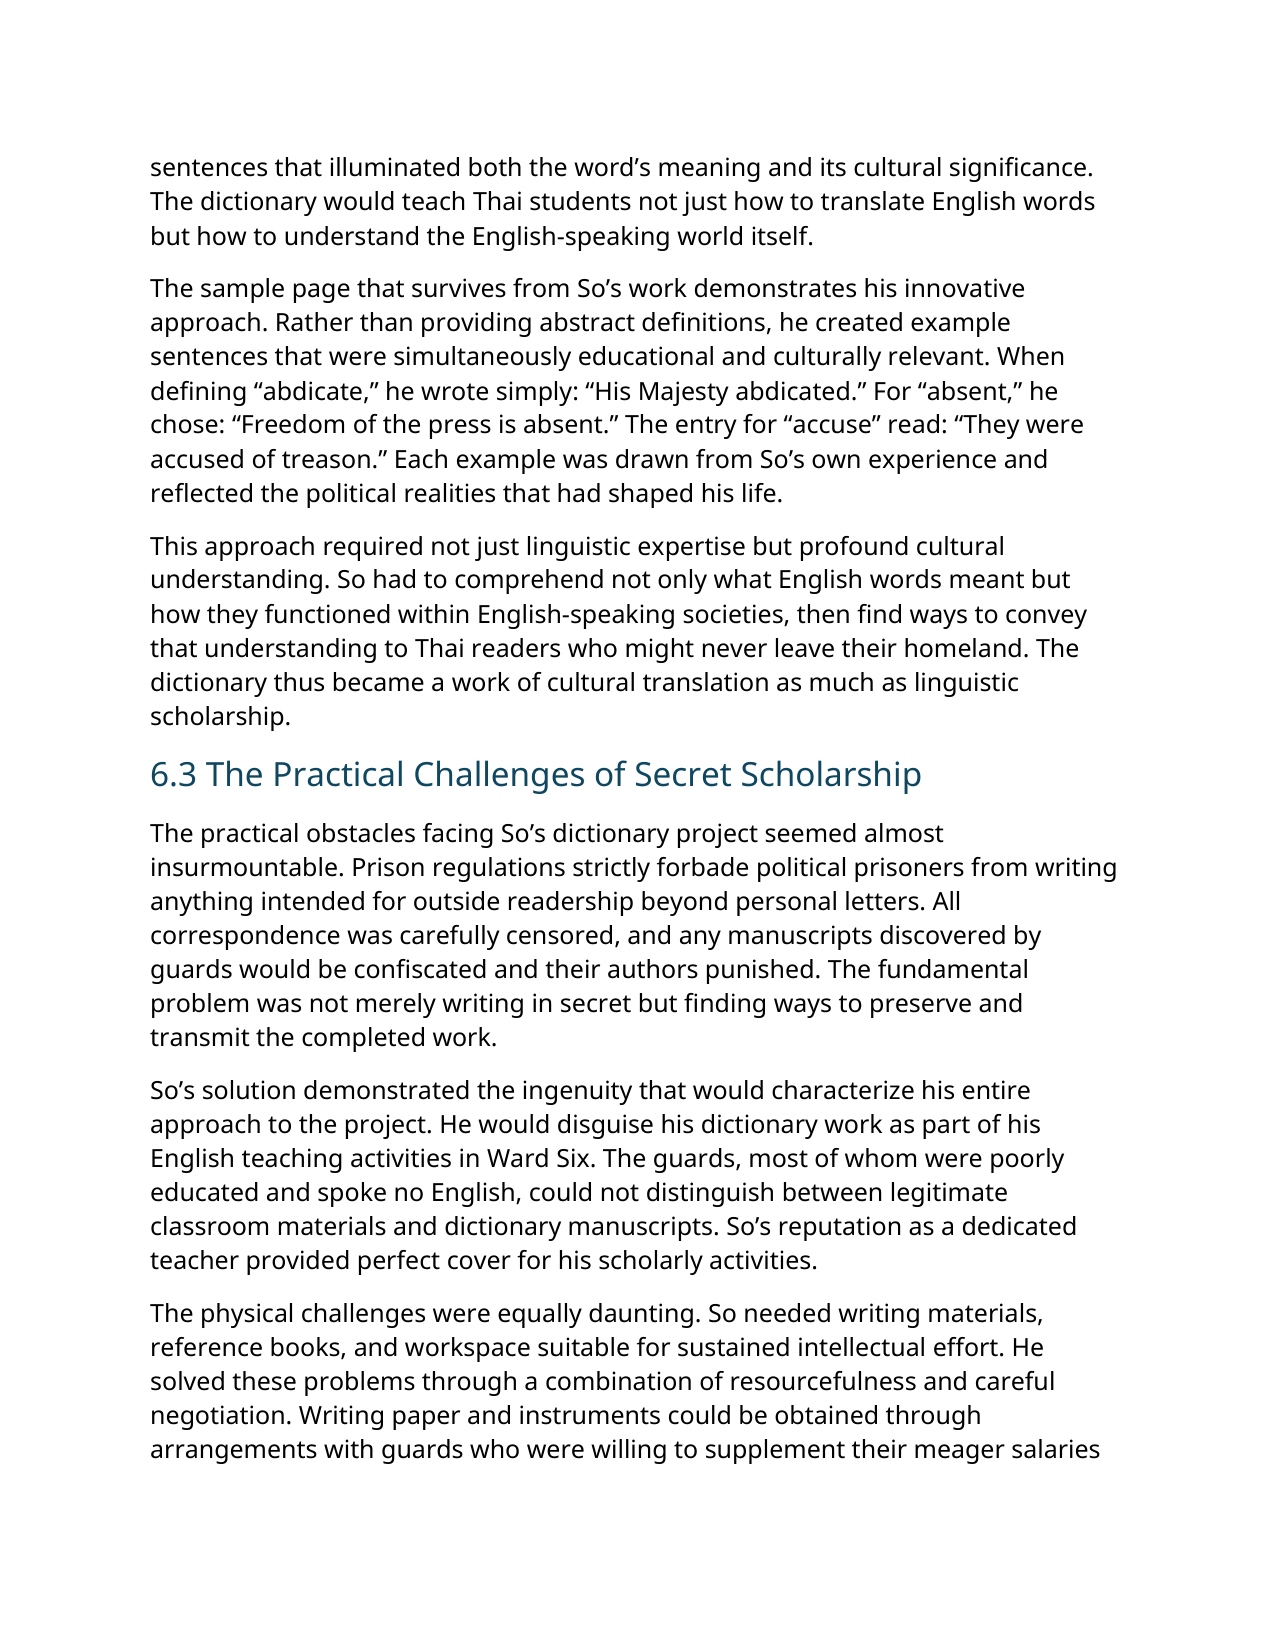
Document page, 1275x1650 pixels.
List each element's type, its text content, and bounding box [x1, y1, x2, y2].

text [150, 1296, 1125, 1466]
text So’s solution demonstrated the ingenuity that would characterize his entire approach to the project. He would disguise his dictionary work as part of his English teaching activities in Ward Six. The guards, most of whom were poorly educated and spoke no English, could not distinguish between legitimate classroom materials and dictionary manuscripts. So’s reputation as a dedicated teacher provided perfect cover for his scholarly activities. [150, 1073, 1125, 1277]
text The practical obstacles facing So’s dictionary project seemed almost insurmountable. Prison regulations strictly forbade political prisoners from writing anything intended for outside readership beyond personal letters. All correspondence was carefully censored, and any manuscripts discovered by guards would be confiscated and their authors punished. The fundamental problem was not merely writing in secret but finding ways to preserve and transmit the completed work. [150, 815, 1125, 1054]
text This approach required not just linguistic expertise but profound cultural understanding. So had to comprehend not only what English words meant but how they functioned within English-speaking societies, then find ways to convey that understanding to Thai readers who might never leave their homeland. The dictionary thus became a work of cultural translation as much as linguistic scholarship. [150, 528, 1125, 732]
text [150, 150, 1125, 252]
subtitle 6.3 The Practical Challenges of Secret Scholarship [150, 751, 1125, 797]
text The sample page that survives from So’s work demonstrates his innovative approach. Rather than providing abstract definitions, he created example sentences that were simultaneously educational and culturally relevant. When defining “abdicate,” he wrote simply: “His Majesty abdicated.” For “absent,” he chose: “Freedom of the press is absent.” The entry for “accuse” read: “They were accused of treason.” Each example was drawn from So’s own experience and reflected the political realities that had shaped his life. [150, 271, 1125, 509]
